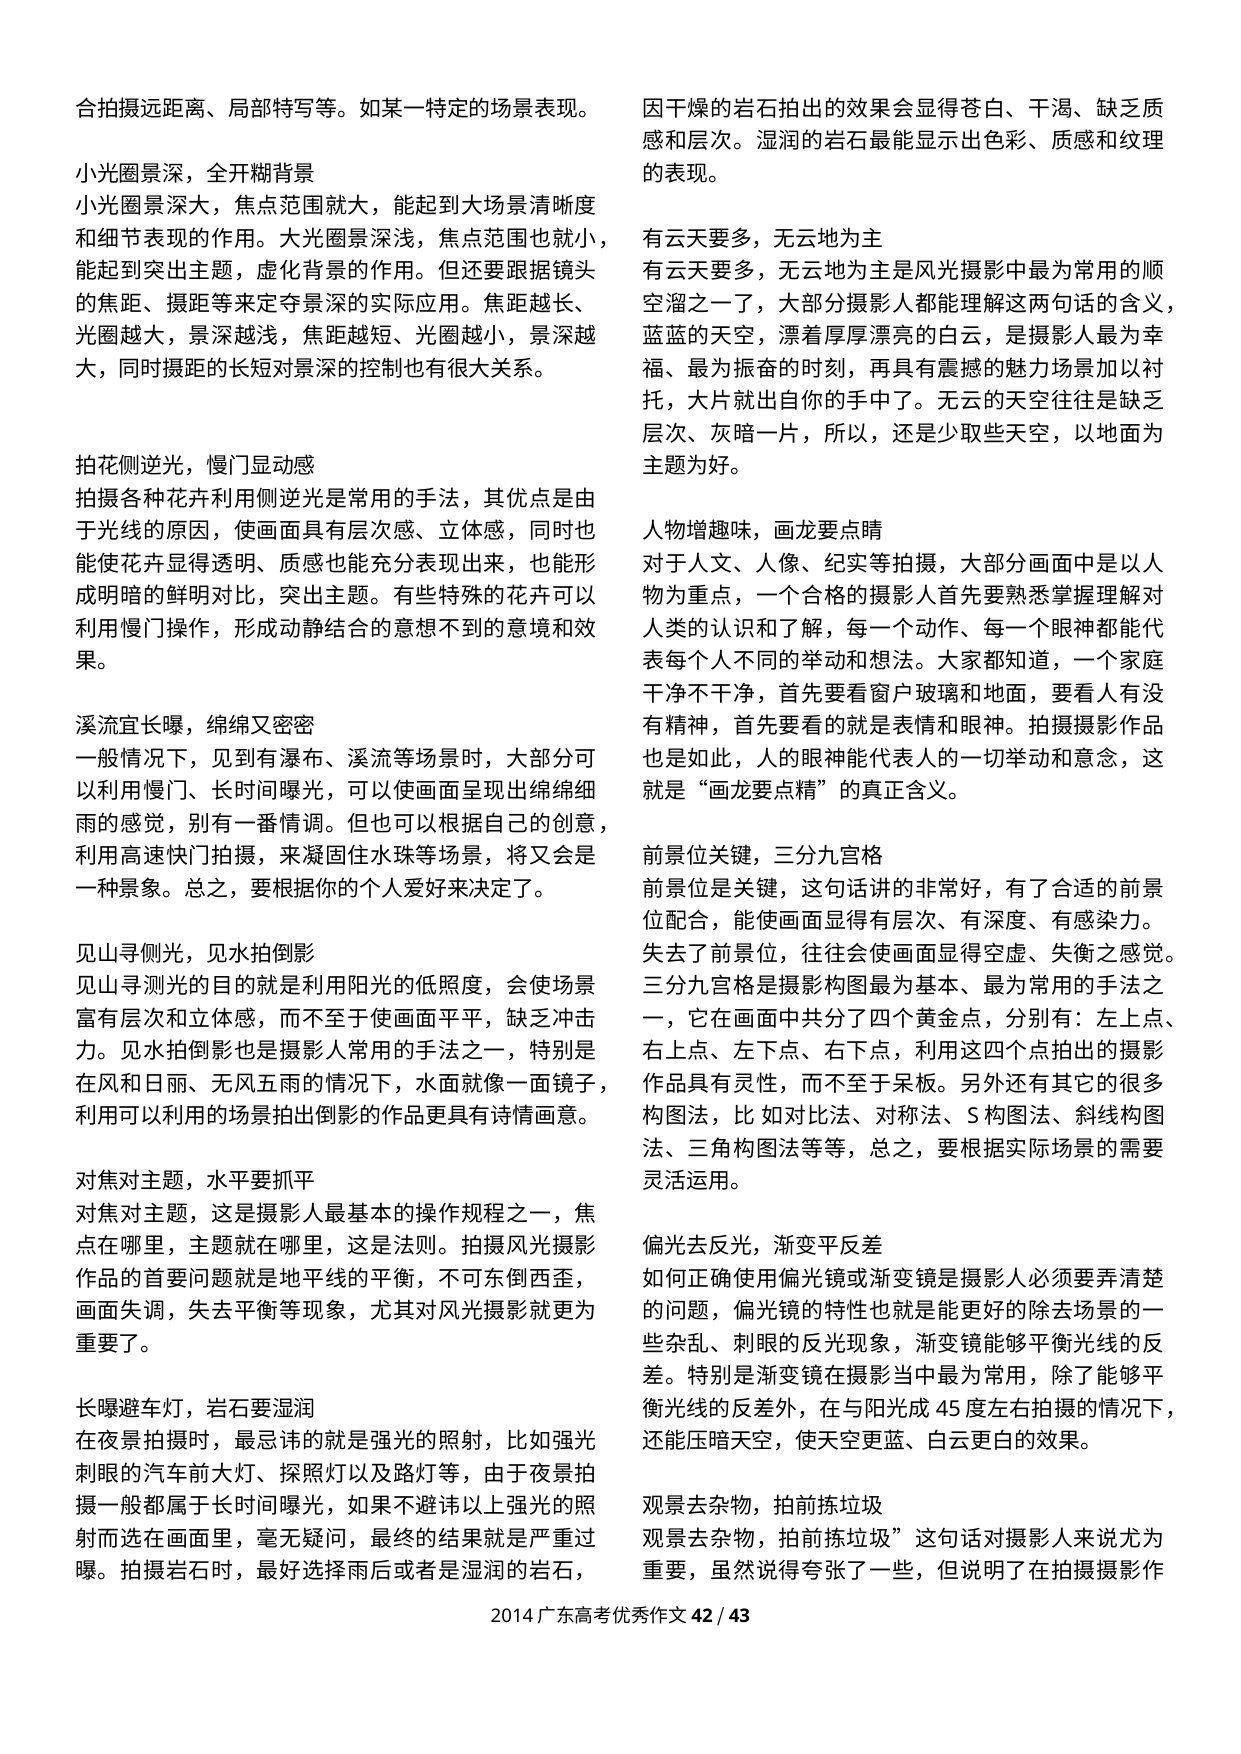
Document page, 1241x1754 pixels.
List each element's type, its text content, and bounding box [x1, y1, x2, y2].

text 在夜景拍摄时，最忌讳的就是强光的照射，比如强光刺眼的汽车前大灯、探照灯以及路灯等，由于夜景拍摄一般都属于长时间曝光，如果不避讳以上强光的照射而选在画面里，毫无疑问，最终的结果就是严重过曝。拍摄岩石时，最好选择雨后或者是湿润的岩石，因干燥的岩石拍出的效果会显得苍白、干渴、缺乏质感和层次。湿润的岩石最能显示出色彩、质感和纹理的表现。 [642, 90, 1165, 188]
text 偏光去反光，渐变平反差 [642, 1228, 1165, 1260]
text 人物增趣味，画龙要点睛 [642, 513, 1165, 545]
text 对于人文、人像、纪实等拍摄，大部分画面中是以人物为重点，一个合格的摄影人首先要熟悉掌握理解对人类的认识和了解，每一个动作、每一个眼神都能代表每个人不同的举动和想法。大家都知道，一个家庭干净不干净，首先要看窗户玻璃和地面，要看人有没有精神，首先要看的就是表情和眼神。拍摄摄影作品也是如此，人的眼神能代表人的一切举动和意念，这就是“画龙要点精”的真正含义。 [642, 545, 1165, 805]
text 前景位关键，三分九宫格 [642, 838, 1165, 870]
text 小光圈景深，全开糊背景 [75, 155, 598, 188]
text 对焦对主题，水平要抓平 [75, 1163, 598, 1195]
text 有云天要多，无云地为主 [642, 220, 1165, 253]
text 前景位是关键，这句话讲的非常好，有了合适的前景位配合，能使画面显得有层次、有深度、有感染力。失去了前景位，往往会使画面显得空虚、失衡之感觉。三分九宫格是摄影构图最为基本、最为常用的手法之一，它在画面中共分了四个黄金点，分别有：左上点、右上点、左下点、右下点，利用这四个点拍出的摄影作品具有灵性，而不至于呆板。另外还有其它的很多构图法，比 如对比法、对称法、S构图法、斜线构图法、三角构图法等等，总之，要根据实际场景的需要灵活运用。 [642, 870, 1165, 1195]
text 溪流宜长曝，绵绵又密密 [75, 708, 598, 740]
text 长曝避车灯，岩石要湿润 [75, 1390, 598, 1423]
text 见山寻测光的目的就是利用阳光的低照度，会使场景富有层次和立体感，而不至于使画面平平，缺乏冲击力。见水拍倒影也是摄影人常用的手法之一，特别是在风和日丽、无风五雨的情况下，水面就像一面镜子，利用可以利用的场景拍出倒影的作品更具有诗情画意。 [75, 968, 598, 1130]
text 拍花侧逆光，慢门显动感 [75, 448, 598, 480]
text 对焦对主题，这是摄影人最基本的操作规程之一，焦点在哪里，主题就在哪里，这是法则。拍摄风光摄影作品的首要问题就是地平线的平衡，不可东倒西歪，画面失调，失去平衡等现象，尤其对风光摄影就更为重要了。 [75, 1195, 598, 1358]
text 一般情况下，见到有瀑布、溪流等场景时，大部分可以利用慢门、长时间曝光，可以使画面呈现出绵绵细雨的感觉，别有一番情调。但也可以根据自己的创意，利用高速快门拍摄，来凝固住水珠等场景，将又会是一种景象。总之，要根据你的个人爱好来决定了。 [75, 740, 598, 903]
text 观景去杂物，拍前拣垃圾 [642, 1488, 1165, 1520]
text 在夜景拍摄时，最忌讳的就是强光的照射，比如强光刺眼的汽车前大灯、探照灯以及路灯等，由于夜景拍摄一般都属于长时间曝光，如果不避讳以上强光的照射而选在画面里，毫无疑问，最终的结果就是严重过曝。拍摄岩石时，最好选择雨后或者是湿润的岩石，因干燥的岩石拍出的效果会显得苍白、干渴、缺乏质感和层次。湿润的岩石最能显示出色彩、质感和纹理的表现。 [75, 1423, 598, 1585]
text 如何正确使用偏光镜或渐变镜是摄影人必须要弄清楚的问题，偏光镜的特性也就是能更好的除去场景的一些杂乱、刺眼的反光现象，渐变镜能够平衡光线的反差。特别是渐变镜在摄影当中最为常用，除了能够平衡光线的反差外，在与阳光成45度左右拍摄的情况下，还能压暗天空，使天空更蓝、白云更白的效果。 [642, 1260, 1165, 1455]
text 小光圈景深大，焦点范围就大，能起到大场景清晰度和细节表现的作用。大光圈景深浅，焦点范围也就小，能起到突出主题，虚化背景的作用。但还要跟据镜头的焦距、摄距等来定夺景深的实际应用。焦距越长、光圈越大，景深越浅，焦距越短、光圈越小，景深越大，同时摄距的长短对景深的控制也有很大关系。 [75, 188, 598, 383]
text 利用广角镜头拍摄是风光摄影中最常见的选择之一，特别是一些大场景，能显得画面大气、宽广，而不拘谨。有些场景单纯用广角镜头拍摄还不够，往往利用接片的形式后期合成。长焦镜头的特性由于对场景起到了一定的压缩作用，同广角镜头正好相反，特别适合拍摄远距离、局部特写等。如某一特定的场景表现。 [75, 90, 598, 123]
text 观景去杂物，拍前拣垃圾”这句话对摄影人来说尤为重要，虽然说得夸张了一些，但说明了在拍摄摄影作品时，尽量能使画面越简洁、越干净越好。避免使画面出现杂乱无章、主题不分，喧宾夺主的现象发生。 [642, 1520, 1165, 1585]
text 拍摄各种花卉利用侧逆光是常用的手法，其优点是由于光线的原因，使画面具有层次感、立体感，同时也能使花卉显得透明、质感也能充分表现出来，也能形成明暗的鲜明对比，突出主题。有些特殊的花卉可以利用慢门操作，形成动静结合的意想不到的意境和效果。 [75, 480, 598, 675]
text 有云天要多，无云地为主是风光摄影中最为常用的顺空溜之一了，大部分摄影人都能理解这两句话的含义，蓝蓝的天空，漂着厚厚漂亮的白云，是摄影人最为幸福、最为振奋的时刻，再具有震撼的魅力场景加以衬托，大片就出自你的手中了。无云的天空往往是缺乏层次、灰暗一片，所以，还是少取些天空，以地面为主题为好。 [642, 253, 1165, 480]
text 见山寻侧光，见水拍倒影 [75, 935, 598, 968]
